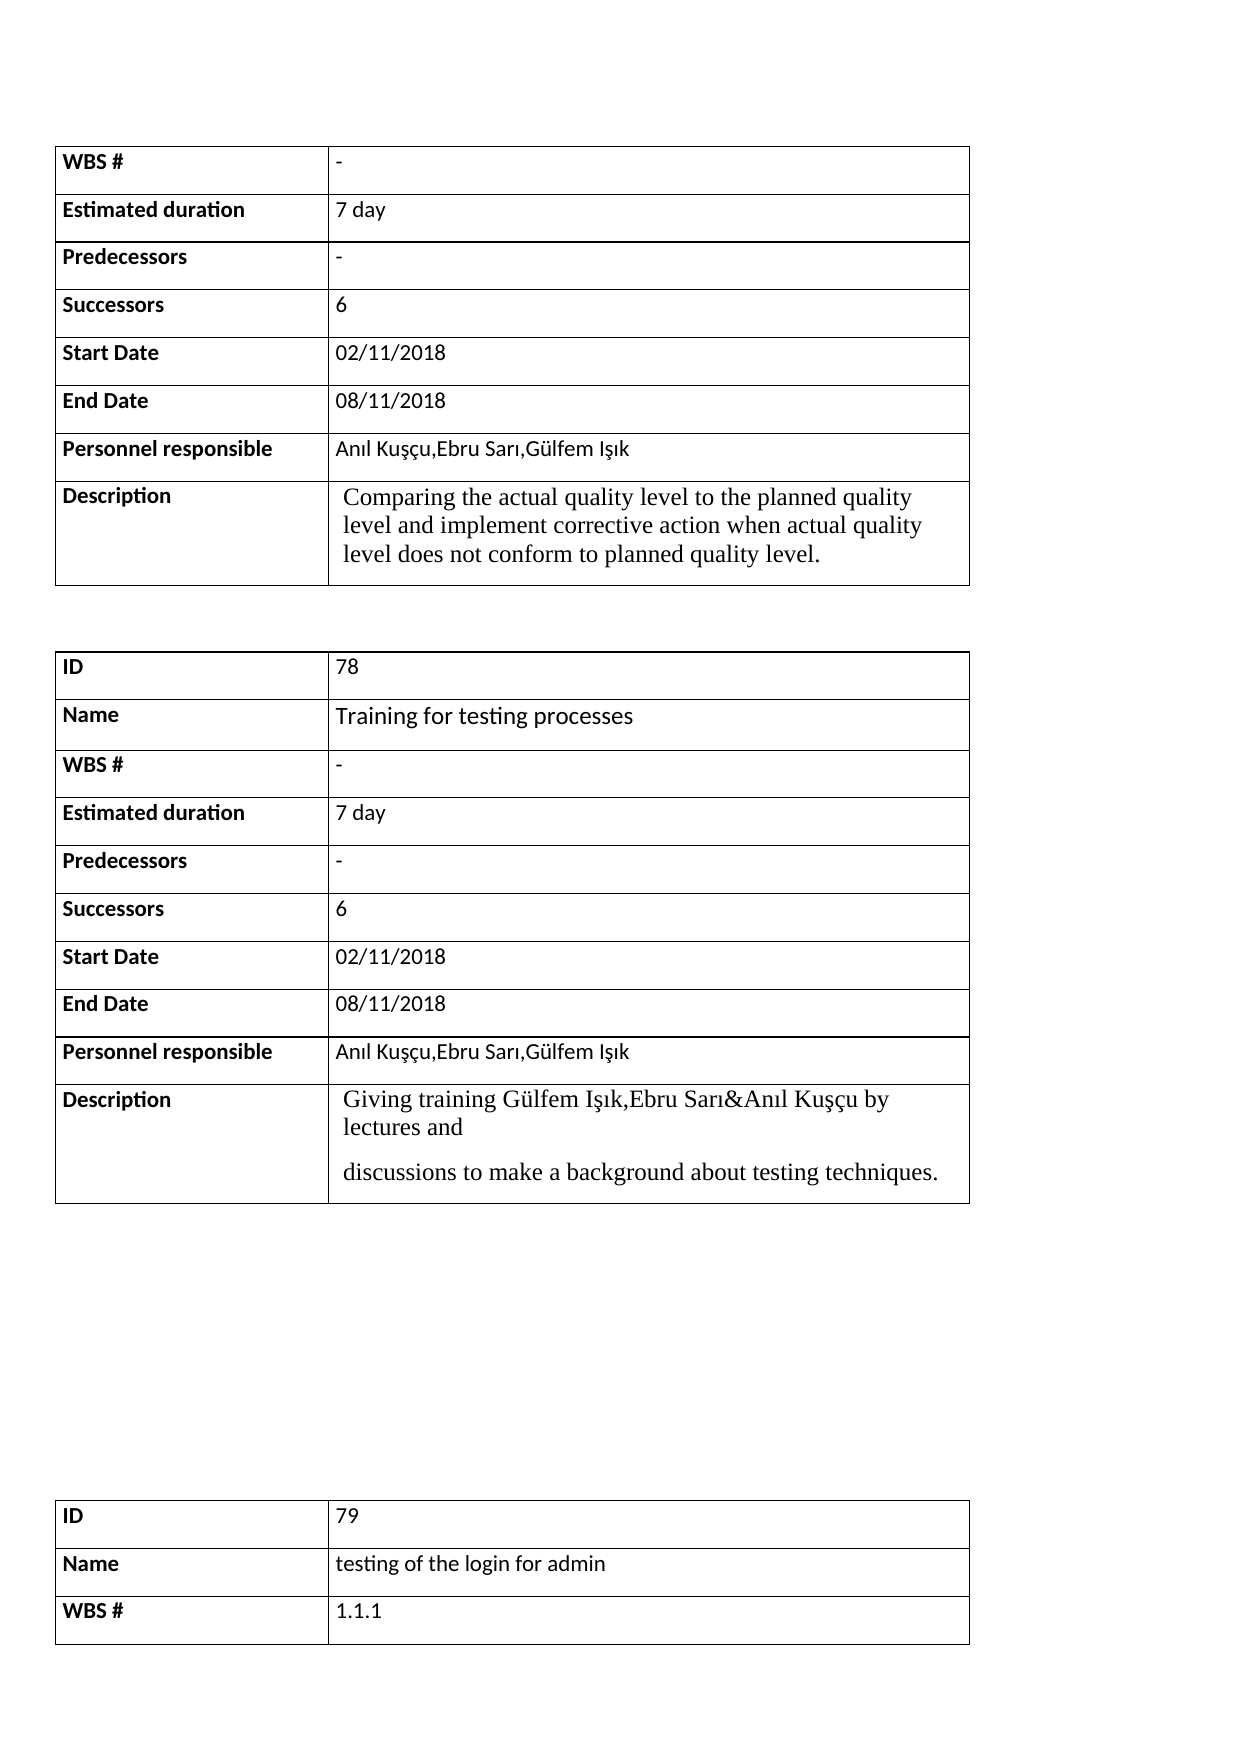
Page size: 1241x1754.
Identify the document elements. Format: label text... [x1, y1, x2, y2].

table_cell Name [56, 700, 328, 749]
table_header 78 [329, 653, 969, 699]
table_cell Training for testing processes [329, 700, 969, 749]
table_cell - [329, 243, 969, 289]
table_cell 02/11/2018 [329, 942, 969, 988]
table_cell 02/11/2018 [329, 338, 969, 385]
table_cell Anıl Kuşçu,Ebru Sarı,Gülfem Işık [329, 434, 969, 481]
table_cell Personnel responsible [56, 1038, 328, 1084]
table_cell 6 [329, 894, 969, 941]
table_cell WBS # [56, 147, 328, 194]
table_header ID [56, 1501, 328, 1548]
table_cell Anıl Kuşçu,Ebru Sarı,Gülfem Işık [329, 1038, 969, 1084]
table_cell testing of the login for admin [329, 1549, 969, 1596]
table_cell Estimated duration [56, 195, 328, 241]
table_cell 7 day [329, 195, 969, 241]
table_cell Name [56, 1549, 328, 1596]
table_cell - [329, 751, 969, 797]
table_cell Estimated duration [56, 798, 328, 845]
table_cell Successors [56, 290, 328, 337]
table_cell Comparing the actual quality level to the planned quality level and implement corrective action when actual quality level does not conform to planned quality level. [329, 482, 969, 584]
table_cell - [329, 846, 969, 893]
table_cell 6 [329, 290, 969, 337]
table_header ID [56, 653, 328, 699]
table_cell Description [56, 1085, 328, 1203]
table_cell End Date [56, 386, 328, 433]
table_cell WBS # [56, 751, 328, 797]
table_cell 1.1.1 [329, 1597, 969, 1643]
table_cell 7 day [329, 798, 969, 845]
table_header 79 [329, 1501, 969, 1548]
table_cell Giving training Gülfem Işık,Ebru Sarı&Anıl Kuşçu by lectures and discussions to make a background about testing techniques. [329, 1085, 969, 1203]
table_cell - [329, 147, 969, 194]
table_cell Description [56, 482, 328, 584]
table_cell Personnel responsible [56, 434, 328, 481]
table_cell Predecessors [56, 846, 328, 893]
table_cell End Date [56, 990, 328, 1036]
table_cell Start Date [56, 942, 328, 988]
table_cell Start Date [56, 338, 328, 385]
table_cell Successors [56, 894, 328, 941]
table_cell 08/11/2018 [329, 990, 969, 1036]
table_cell Predecessors [56, 243, 328, 289]
table_cell 08/11/2018 [329, 386, 969, 433]
table_cell WBS # [56, 1597, 328, 1643]
